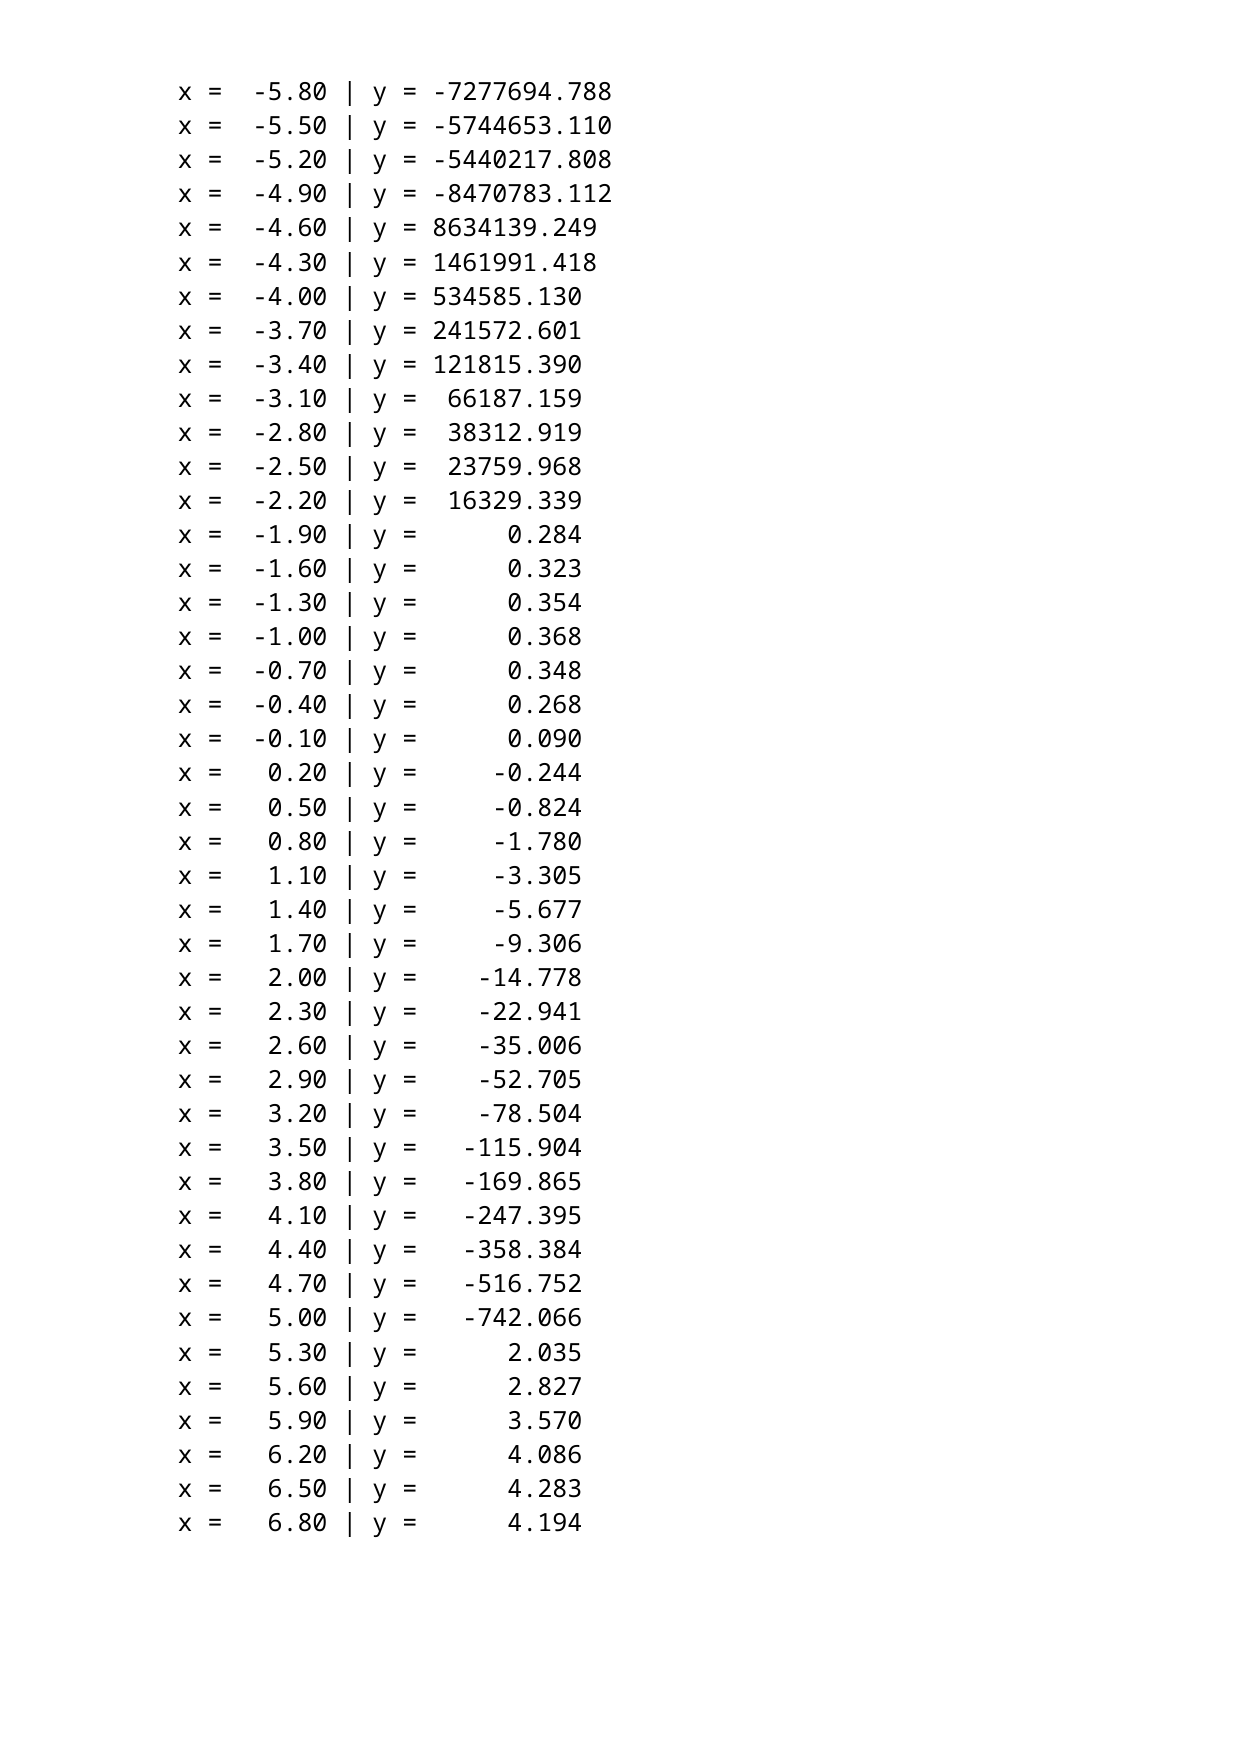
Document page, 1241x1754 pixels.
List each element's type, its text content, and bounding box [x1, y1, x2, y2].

text x = 3.20 | y = -78.504 [177, 1096, 1152, 1130]
text x = -1.00 | y = 0.368 [177, 619, 1152, 653]
text x = -1.90 | y = 0.284 [177, 517, 1152, 551]
text x = -3.10 | y = 66187.159 [177, 380, 1152, 414]
text x = -2.20 | y = 16329.339 [177, 483, 1152, 517]
text x = -2.50 | y = 23759.968 [177, 448, 1152, 483]
text x = 6.80 | y = 4.194 [177, 1504, 1152, 1538]
text x = 5.90 | y = 3.570 [177, 1402, 1152, 1436]
text x = 0.20 | y = -0.244 [177, 755, 1152, 789]
text x = 2.90 | y = -52.705 [177, 1062, 1152, 1096]
text x = -0.70 | y = 0.348 [177, 653, 1152, 687]
text x = 2.60 | y = -35.006 [177, 1028, 1152, 1062]
text x = 1.10 | y = -3.305 [177, 857, 1152, 891]
text x = -1.30 | y = 0.354 [177, 585, 1152, 619]
text x = -0.40 | y = 0.268 [177, 687, 1152, 721]
text x = 4.40 | y = -358.384 [177, 1232, 1152, 1266]
text x = 5.00 | y = -742.066 [177, 1300, 1152, 1334]
text x = -3.70 | y = 241572.601 [177, 312, 1152, 346]
text x = 0.50 | y = -0.824 [177, 789, 1152, 823]
text x = 3.80 | y = -169.865 [177, 1164, 1152, 1198]
text x = 2.30 | y = -22.941 [177, 993, 1152, 1028]
text x = 1.70 | y = -9.306 [177, 925, 1152, 959]
text x = -4.30 | y = 1461991.418 [177, 244, 1152, 278]
text x = 0.80 | y = -1.780 [177, 823, 1152, 857]
text x = 2.00 | y = -14.778 [177, 959, 1152, 993]
text x = -5.20 | y = -5440217.808 [177, 142, 1152, 176]
text x = 6.20 | y = 4.086 [177, 1436, 1152, 1470]
text x = -0.10 | y = 0.090 [177, 721, 1152, 755]
text x = -3.40 | y = 121815.390 [177, 346, 1152, 380]
text x = -4.00 | y = 534585.130 [177, 278, 1152, 312]
text x = 1.40 | y = -5.677 [177, 891, 1152, 925]
text x = 5.30 | y = 2.035 [177, 1334, 1152, 1368]
text x = 3.50 | y = -115.904 [177, 1130, 1152, 1164]
text x = -5.50 | y = -5744653.110 [177, 108, 1152, 142]
text x = 6.50 | y = 4.283 [177, 1470, 1152, 1504]
text x = -4.90 | y = -8470783.112 [177, 176, 1152, 210]
text x = -4.60 | y = 8634139.249 [177, 210, 1152, 244]
text x = 5.60 | y = 2.827 [177, 1368, 1152, 1402]
text x = -2.80 | y = 38312.919 [177, 414, 1152, 448]
text x = -1.60 | y = 0.323 [177, 551, 1152, 585]
text x = 4.10 | y = -247.395 [177, 1198, 1152, 1232]
text x = 4.70 | y = -516.752 [177, 1266, 1152, 1300]
text x = -5.80 | y = -7277694.788 [177, 74, 1152, 108]
